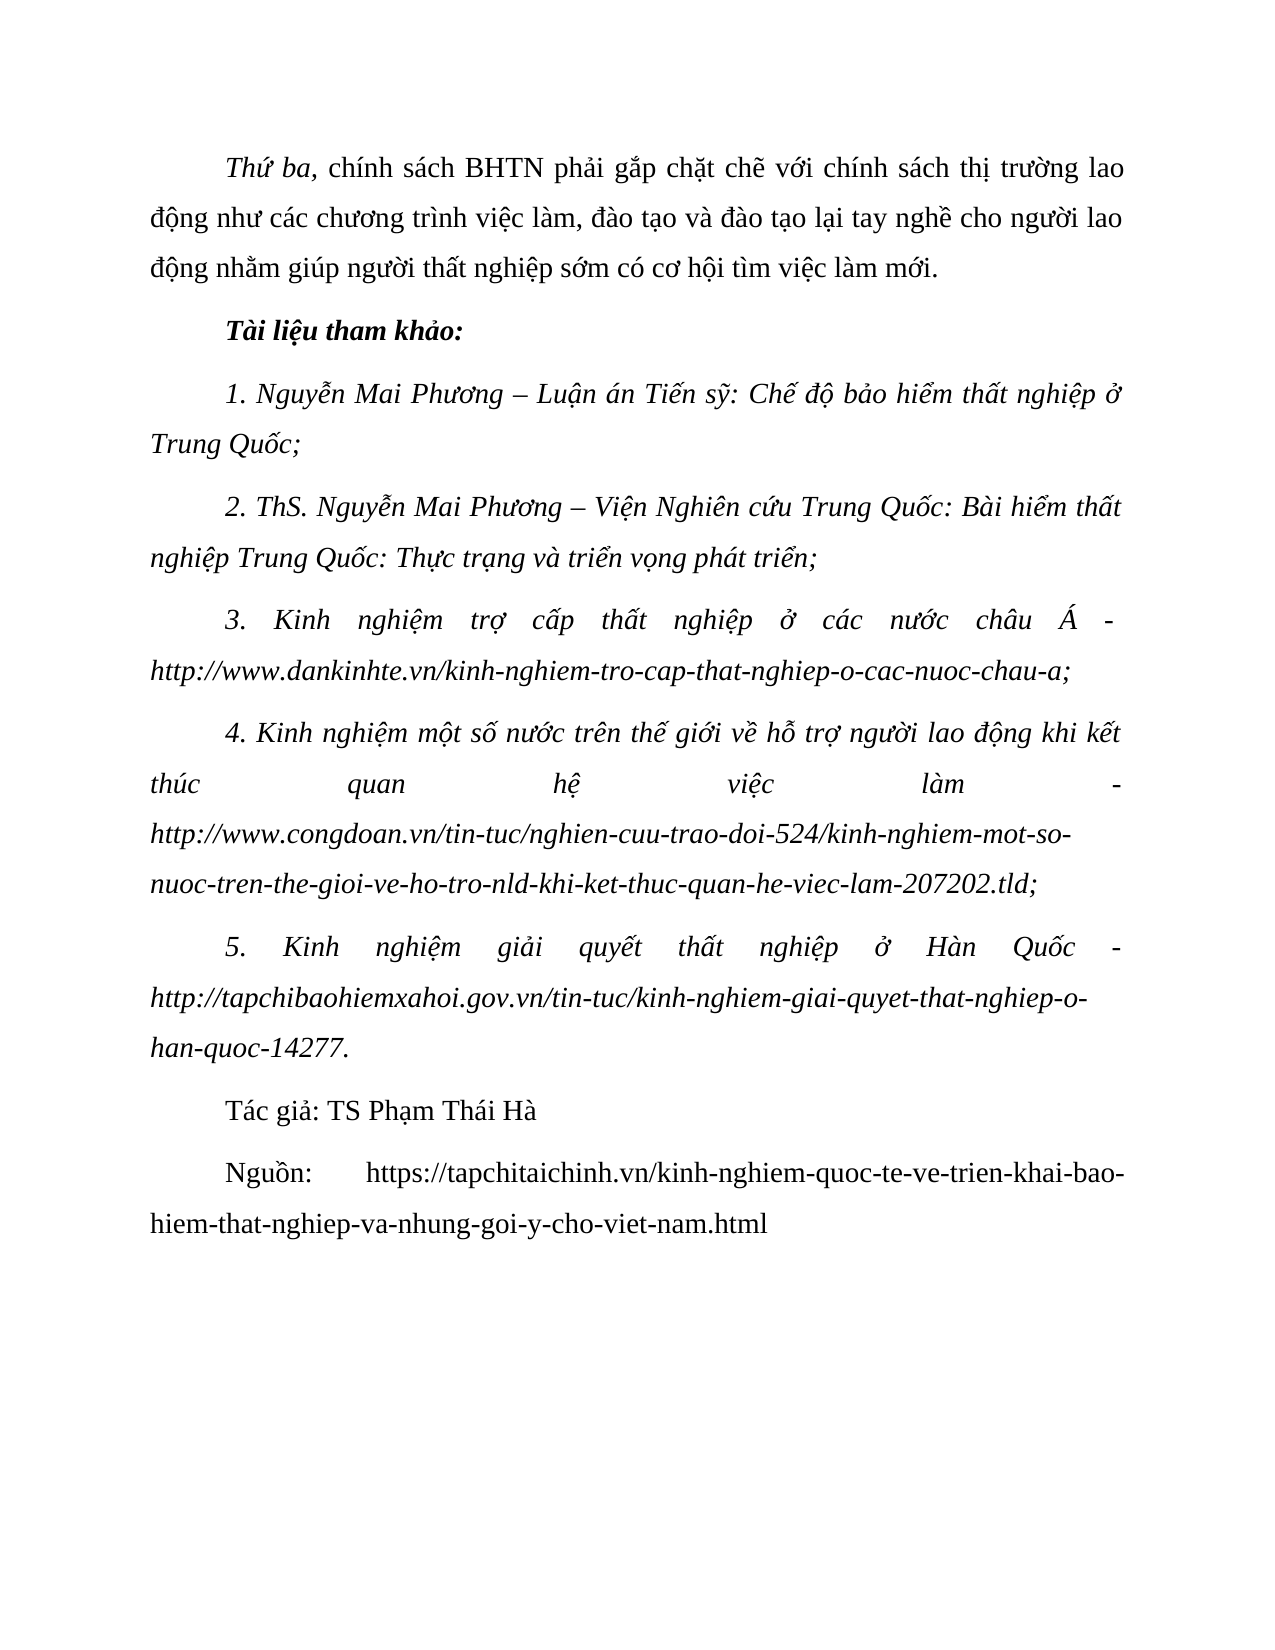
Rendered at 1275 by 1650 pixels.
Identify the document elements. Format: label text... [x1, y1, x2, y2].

text 5. Kinh nghiệm giải quyết thất nghiệp ở Hàn Quốc - http://tapchibaohiemxahoi.gov.vn/tin-tuc/kinh-nghiem-giai-quyet-that-nghiep-o-han-quoc-14277. [150, 929, 1125, 1063]
text Thứ ba, chính sách BHTN phải gắp chặt chẽ với chính sách thị trường lao động như các chương trình việc làm, đào tạo và đào tạo lại tay nghề cho người lao động nhằm giúp người thất nghiệp sớm có cơ hội tìm việc làm mới. [150, 150, 1125, 284]
text 4. Kinh nghiệm một số nước trên thế giới về hỗ trợ người lao động khi kết thúc quan hệ việc làm - http://www.congdoan.vn/tin-tuc/nghien-cuu-trao-doi-524/kinh-nghiem-mot-so-nuoc-tren-the-gioi-ve-ho-tro-nld-khi-ket-thuc-quan-he-viec-lam-207202.tld; [150, 716, 1125, 900]
text Tài liệu tham khảo: [150, 313, 1125, 347]
text 3. Kinh nghiệm trợ cấp thất nghiệp ở các nước châu Á - http://www.dankinhte.vn/kinh-nghiem-tro-cap-that-nghiep-o-cac-nuoc-chau-a; [150, 602, 1125, 686]
text Tác giả: TS Phạm Thái Hà [150, 1093, 1125, 1126]
text 1. Nguyễn Mai Phương – Luận án Tiến sỹ: Chế độ bảo hiểm thất nghiệp ở Trung Quốc; [150, 376, 1125, 460]
text Nguồn: https://tapchitaichinh.vn/kinh-nghiem-quoc-te-ve-trien-khai-bao-hiem-that-nghiep-va-nhung-goi-y-cho-viet-nam.html [150, 1156, 1125, 1239]
text 2. ThS. Nguyễn Mai Phương – Viện Nghiên cứu Trung Quốc: Bài hiểm thất nghiệp Trung Quốc: Thực trạng và triển vọng phát triển; [150, 489, 1125, 573]
